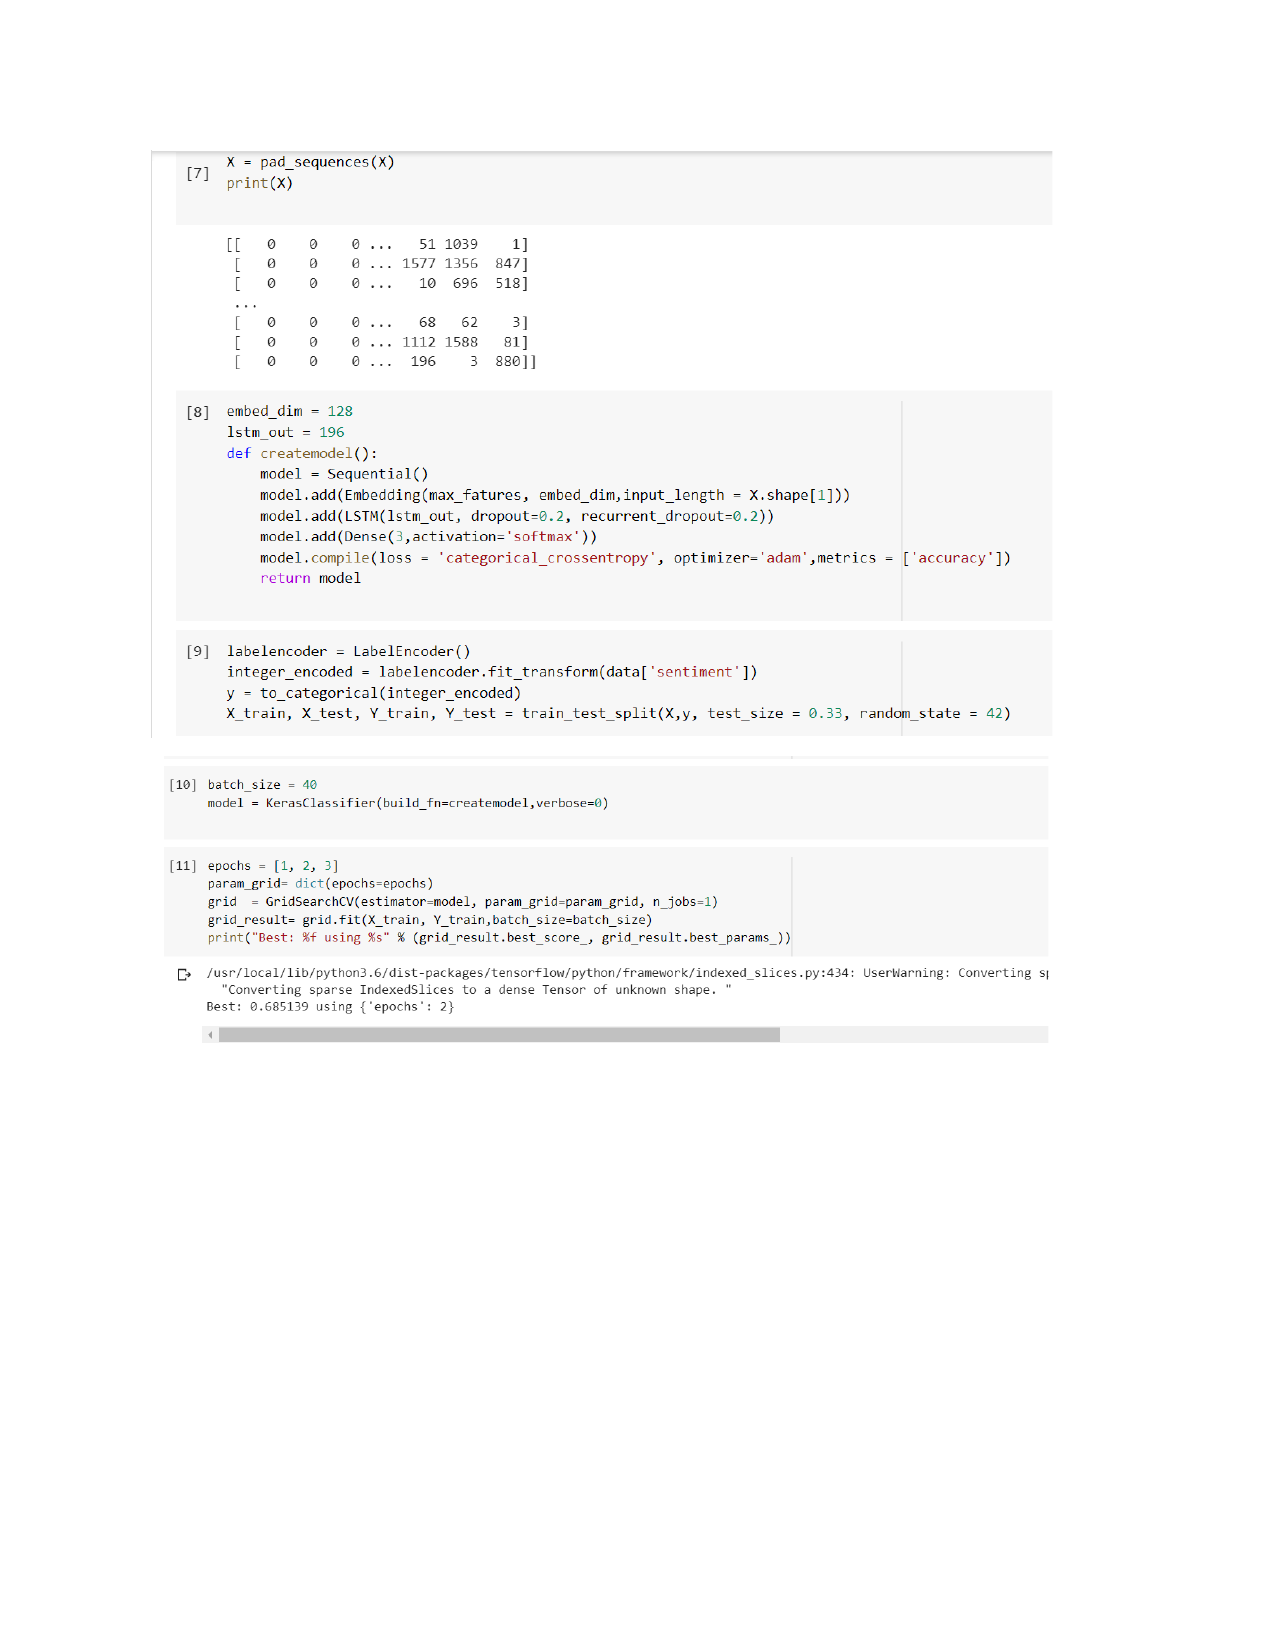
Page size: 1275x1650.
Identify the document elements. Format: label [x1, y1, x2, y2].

picture [150, 756, 1049, 1049]
picture [150, 150, 1053, 738]
